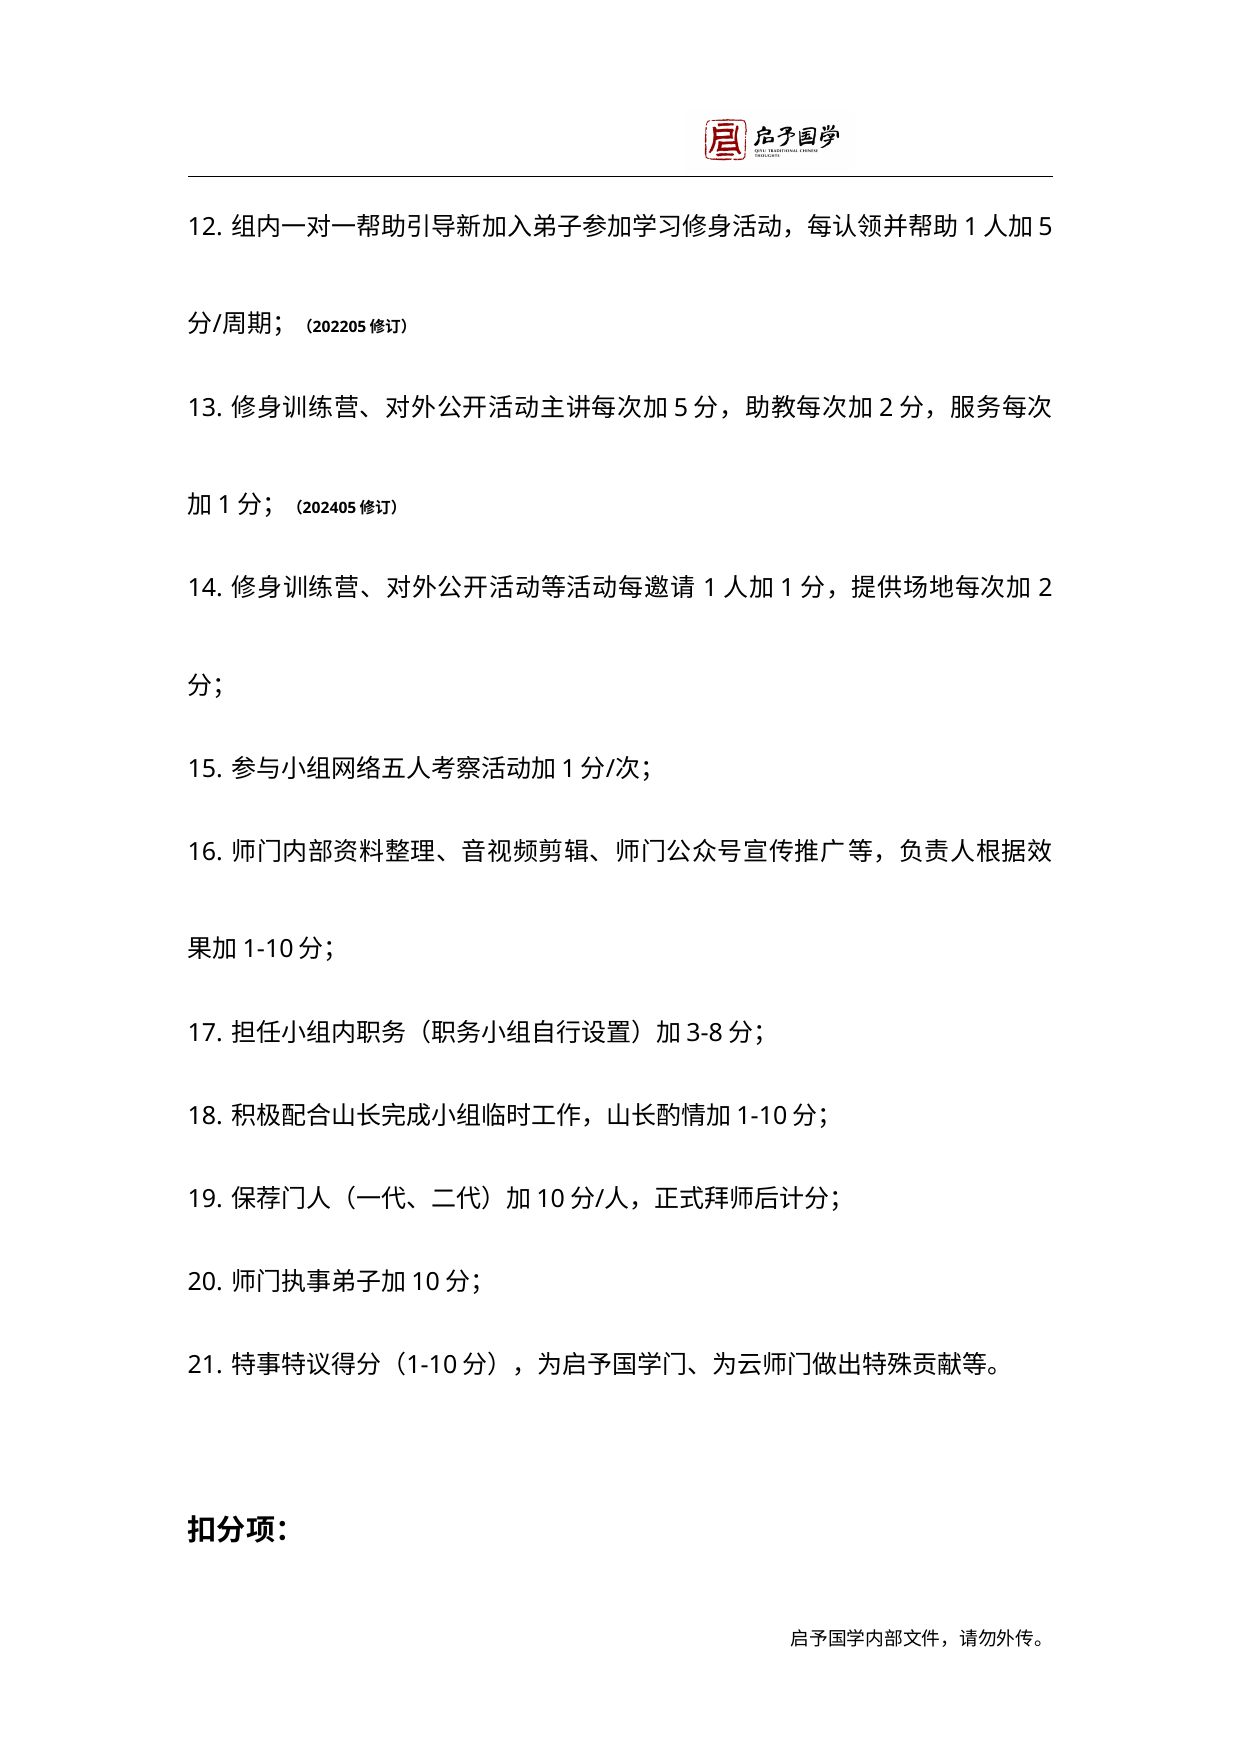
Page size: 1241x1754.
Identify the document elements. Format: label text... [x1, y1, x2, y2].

list 参与小组网络五人考察活动加1分/次； [187, 734, 1053, 799]
list 师门内部资料整理、音视频剪辑、师门公众号宣传推广等，负责人根据效果加1-10分； [187, 817, 1053, 979]
list 修身训练营、对外公开活动等活动每邀请1人加1分，提供场地每次加2分； [187, 553, 1053, 716]
list 特事特议得分（1-10分），为启予国学门、为云师门做出特殊贡献等。 [187, 1330, 1053, 1395]
picture [685, 110, 856, 174]
list 修身训练营、对外公开活动主讲每次加5分，助教每次加2分，服务每次加1分；（202405修订） [187, 373, 1053, 535]
text 扣分项： [187, 1495, 1053, 1560]
list 组内一对一帮助引导新加入弟子参加学习修身活动，每认领并帮助1人加5分/周期；（202205修订） [187, 192, 1053, 354]
list 保荐门人（一代、二代）加10分/人，正式拜师后计分； [187, 1164, 1053, 1229]
list 积极配合山长完成小组临时工作，山长酌情加1-10分； [187, 1081, 1053, 1146]
list 担任小组内职务（职务小组自行设置）加3-8分； [187, 998, 1053, 1063]
list 师门执事弟子加10分； [187, 1247, 1053, 1312]
